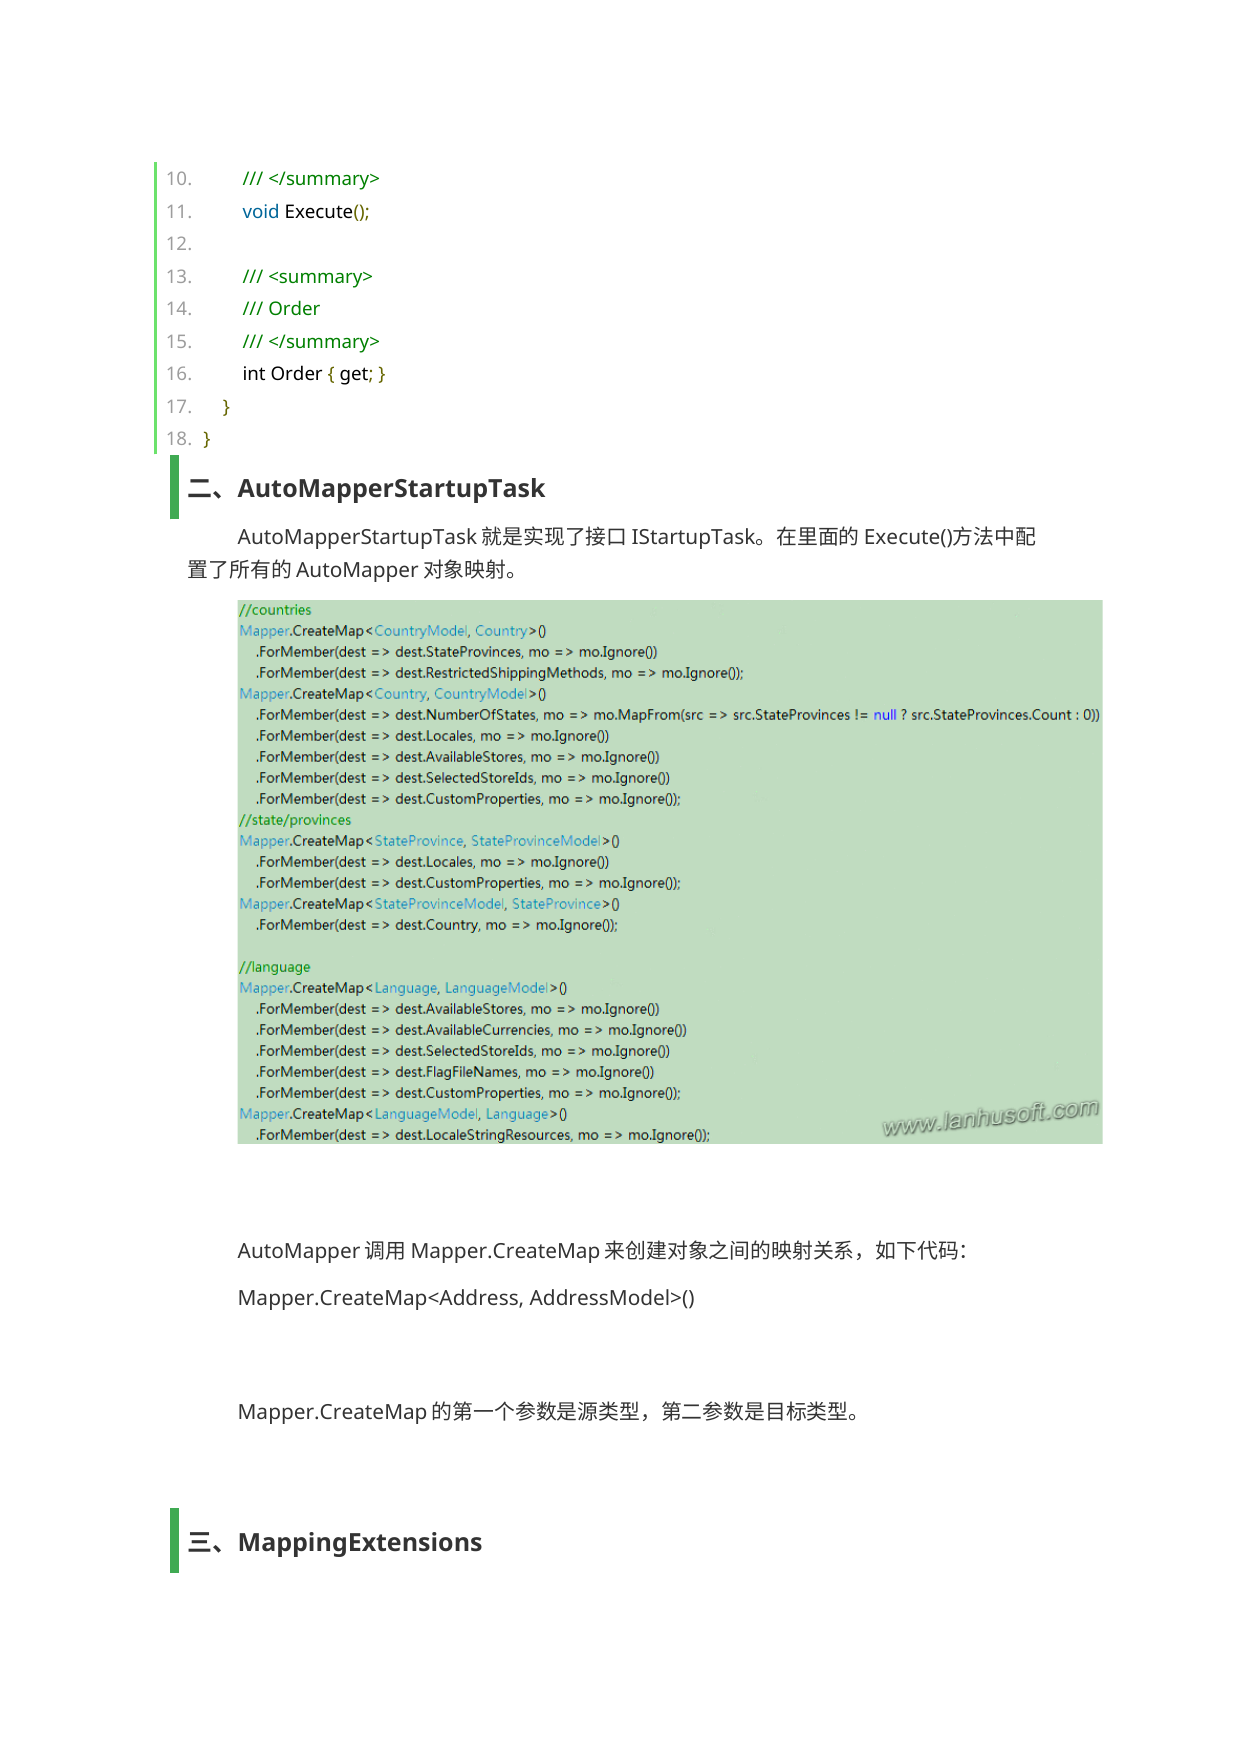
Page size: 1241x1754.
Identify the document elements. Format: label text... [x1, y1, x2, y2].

list void Execute(); [157, 194, 1037, 227]
text AutoMapper调用Mapper.CreateMap来创建对象之间的映射关系，如下代码： [187, 1233, 1053, 1266]
list /// Order [157, 292, 1037, 324]
list } [157, 422, 1037, 454]
text Mapper.CreateMap的第一个参数是源类型，第二参数是目标类型。 [187, 1394, 1053, 1492]
subtitle 三、MappingExtensions [179, 1508, 1053, 1573]
text AutoMapperStartupTask就是实现了接口IStartupTask。在里面的Execute()方法中配置了所有的AutoMapper对象映射。 [187, 519, 1053, 584]
list /// </summary> [157, 162, 1037, 194]
list /// <summary> [157, 259, 1037, 292]
list /// </summary> [157, 324, 1037, 357]
picture [237, 600, 1103, 1144]
text Mapper.CreateMap<Address, AddressModel>() [187, 1281, 1053, 1379]
list int Order { get; } [157, 357, 1037, 389]
subtitle 二、AutoMapperStartupTask [187, 454, 1053, 519]
list } [157, 389, 1037, 422]
